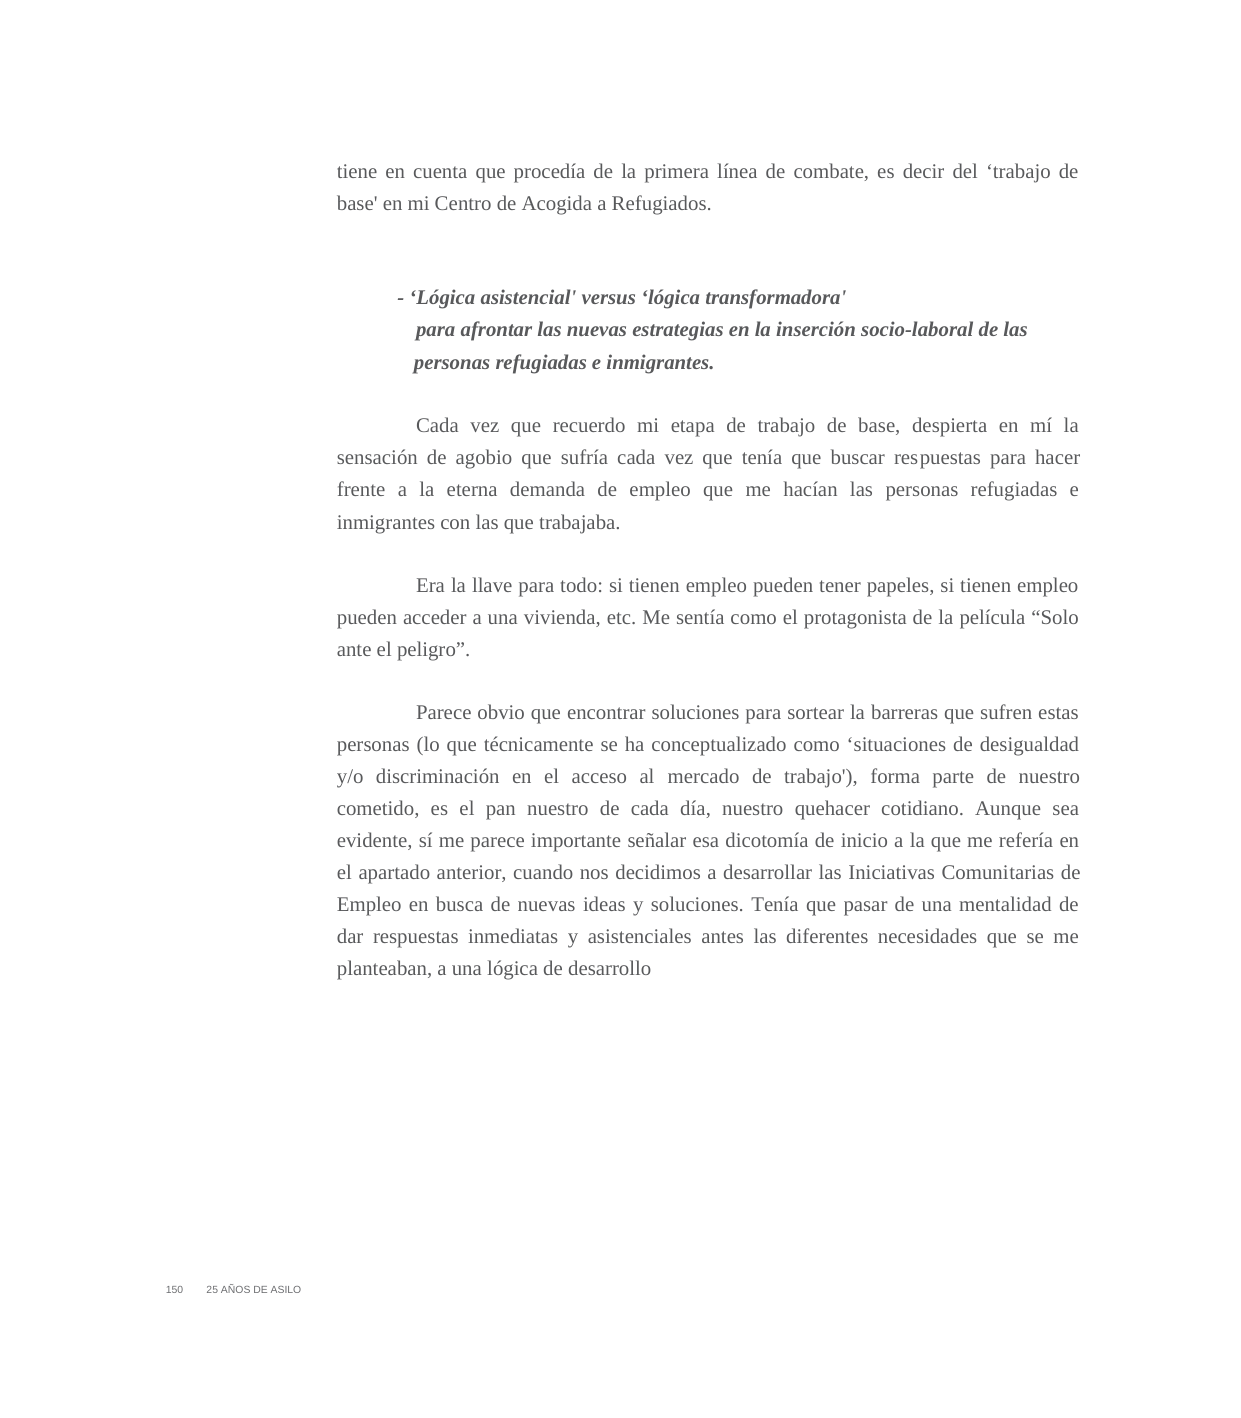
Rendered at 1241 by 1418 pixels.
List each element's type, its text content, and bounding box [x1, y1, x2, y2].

text Parece obvio que encontrar soluciones para sortear la barreras que sufren estas personas (lo que técnicamente se ha conceptualizado como ‘situaciones de desigualdad y/o discriminación en el acceso al mercado de trabajo'), forma parte de nuestro cometido, es el pan nuestro de cada día, nuestro quehacer cotidiano. Aunque sea evidente, sí me parece importante señalar esa dicotomía de inicio a la que me refería en el apartado anterior, cuando nos decidimos a desarrollar las Iniciativas Comunitarias de Empleo en busca de nuevas ideas y soluciones. Tenía que pasar de una mentalidad de dar respuestas inmediatas y asistenciales antes las diferentes necesidades que se me planteaban, a una lógica de desarrolloestratégico y de movilización de actores y recursos comunitarios para favorecer los procesos de inserción de nuestro colectivo. [337, 700, 1080, 980]
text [337, 159, 1080, 215]
text para afrontar las nuevas estrategias en la inserción socio-laboral de las personas refugiadas e inmigrantes. [414, 317, 1080, 374]
text Cada vez que recuerdo mi etapa de trabajo de base, despierta en mí la sensación de agobio que sufría cada vez que tenía que buscar respuestas para hacer frente a la eterna demanda de empleo que me hacían las personas refugiadas e inmigrantes con las que trabajaba. [337, 413, 1080, 534]
text Era la llave para todo: si tienen empleo pueden tener papeles, si tienen empleo pueden acceder a una vivienda, etc. Me sentía como el protagonista de la película “Solo ante el peligro”. [337, 573, 1080, 661]
text - ‘Lógica asistencial' versus ‘lógica transformadora' [337, 285, 1080, 309]
